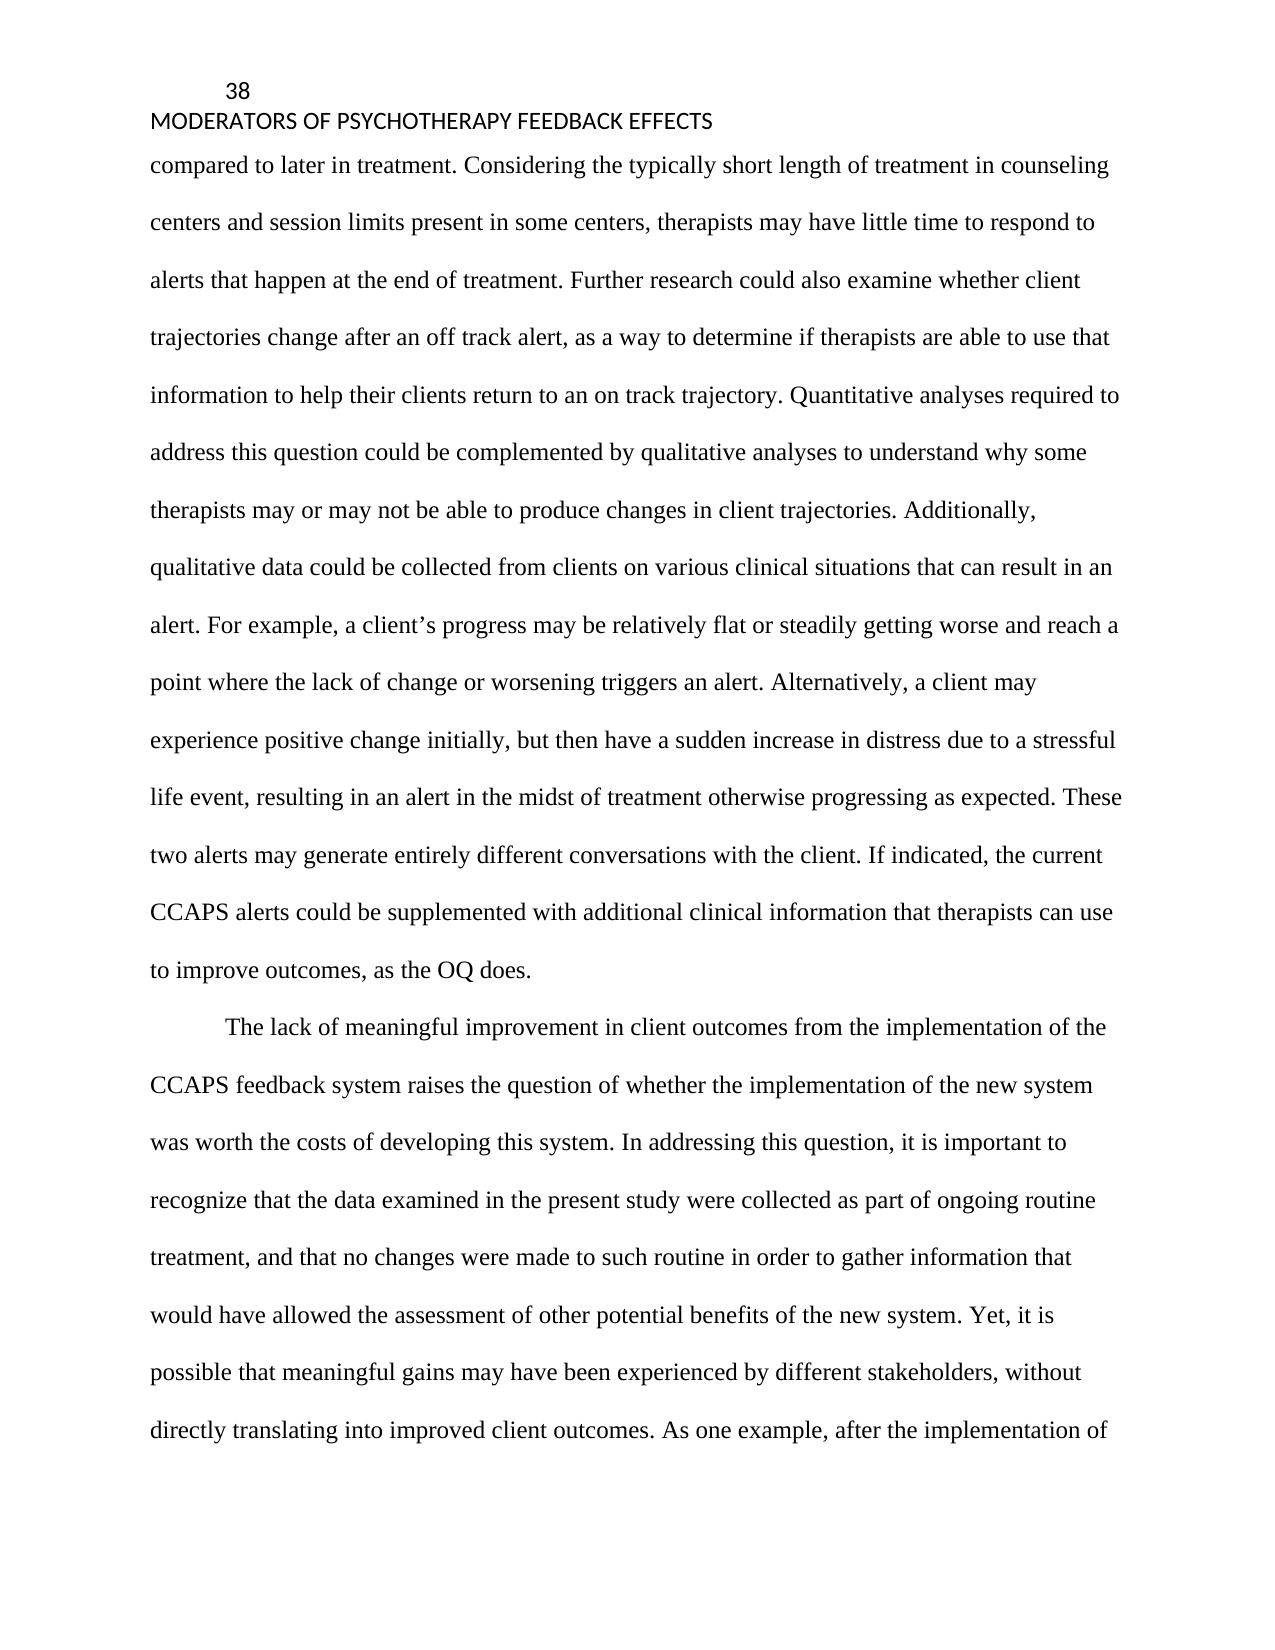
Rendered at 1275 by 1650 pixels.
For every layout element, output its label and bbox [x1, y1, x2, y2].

text [150, 150, 1125, 984]
text [150, 1012, 1125, 1444]
